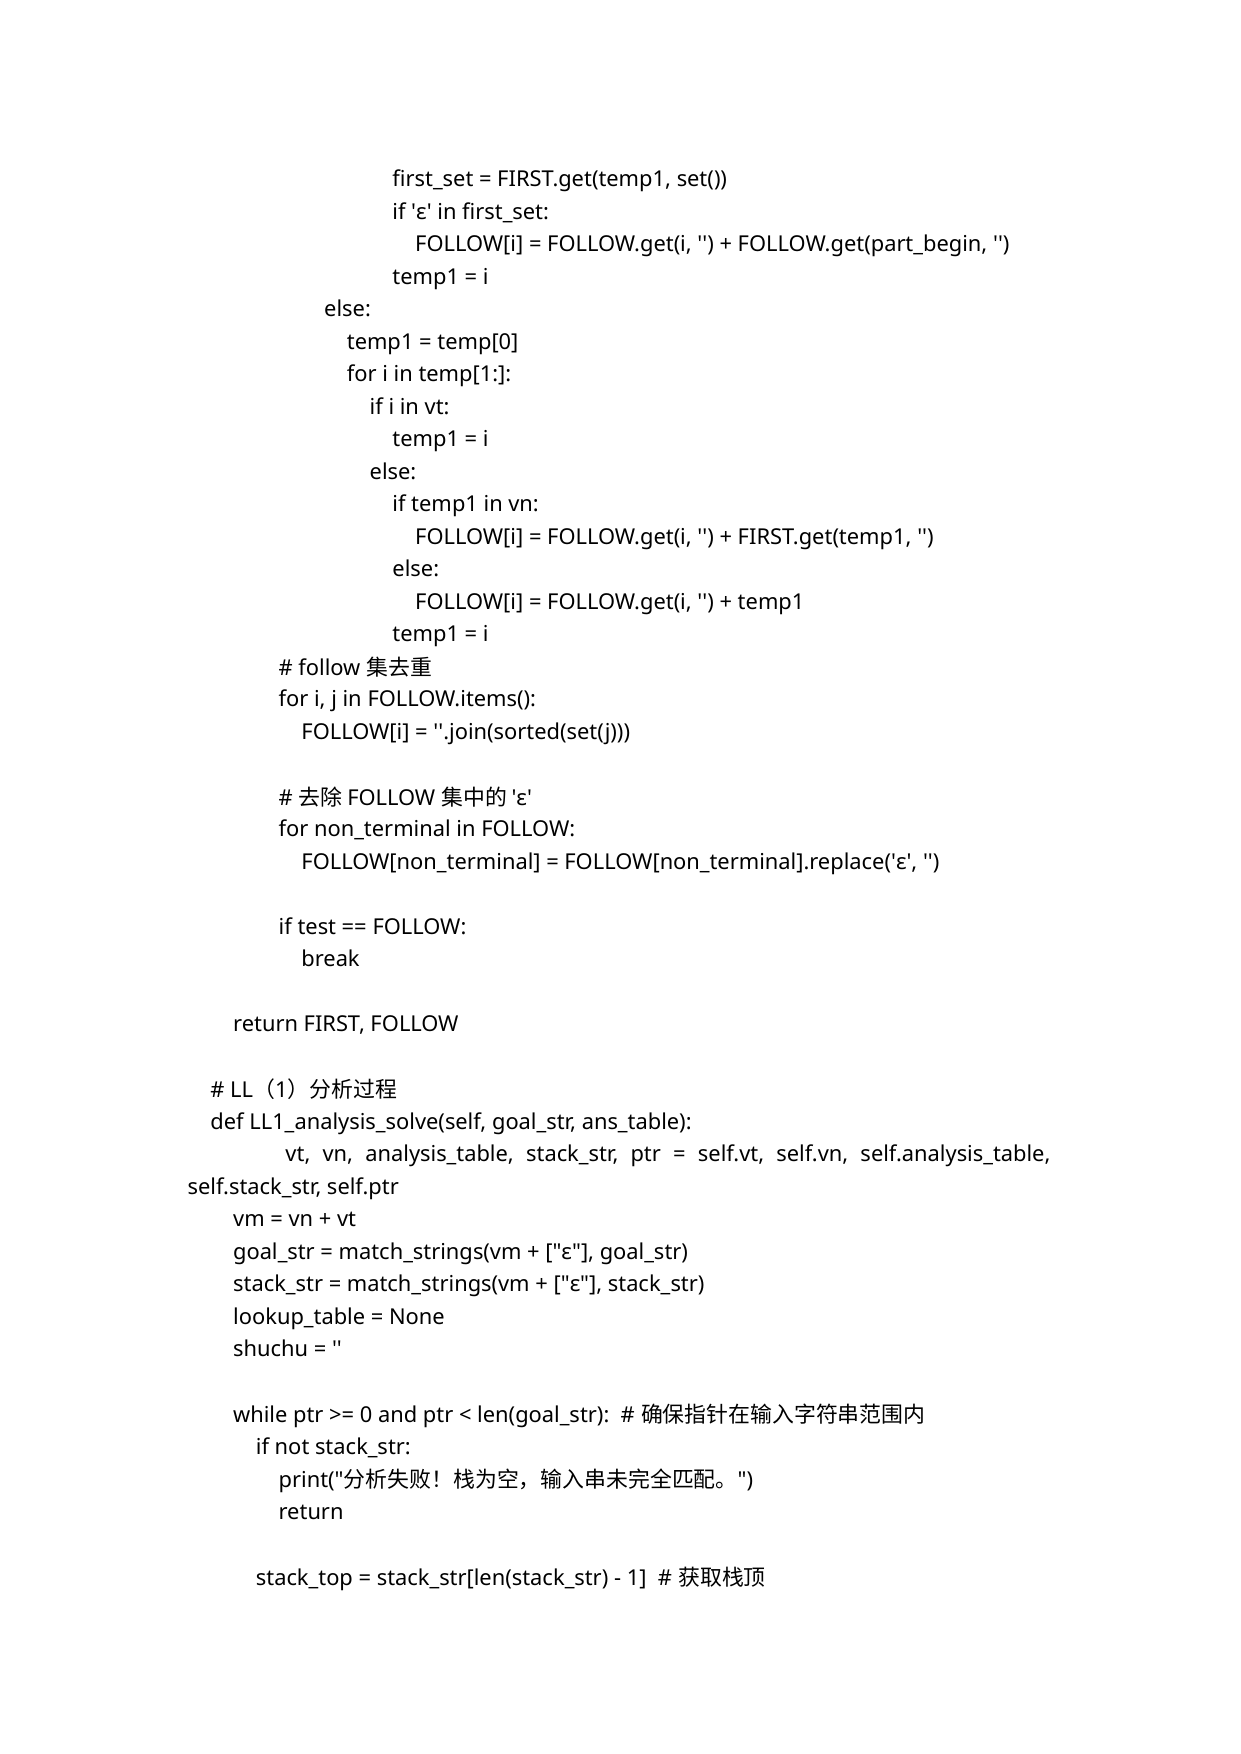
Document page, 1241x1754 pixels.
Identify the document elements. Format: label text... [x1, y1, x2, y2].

text for non_terminal in FOLLOW: [187, 812, 1053, 844]
text temp1 = i [187, 259, 1053, 292]
text if i in vt: [187, 389, 1053, 422]
text temp1 = i [187, 617, 1053, 649]
text vm = vn + vt [187, 1202, 1053, 1234]
text lookup_table = None [187, 1299, 1053, 1332]
text if not stack_str: [187, 1429, 1053, 1462]
text print("分析失败！栈为空，输入串未完全匹配。") [187, 1462, 1053, 1494]
text return [187, 1494, 1053, 1527]
text FOLLOW[i] = ''.join(sorted(set(j))) [187, 714, 1053, 747]
text stack_str = match_strings(vm + ["ε"], stack_str) [187, 1267, 1053, 1299]
text temp1 = i [187, 422, 1053, 454]
text FOLLOW[i] = FOLLOW.get(i, '') + FOLLOW.get(part_begin, '') [187, 227, 1053, 259]
text for i in temp[1:]: [187, 357, 1053, 389]
text stack_top = stack_str[len(stack_str) - 1] # 获取栈顶 [187, 1559, 1053, 1592]
text def LL1_analysis_solve(self, goal_str, ans_table): [187, 1104, 1053, 1137]
text if test == FOLLOW: [187, 909, 1053, 942]
text if temp1 in vn: [187, 487, 1053, 519]
text break [187, 942, 1053, 974]
text return FIRST, FOLLOW [187, 1007, 1053, 1039]
text vt, vn, analysis_table, stack_str, ptr = self.vt, self.vn, self.analysis_table, self.stack_str, self.ptr [187, 1137, 1053, 1202]
text # follow 集去重 [187, 649, 1053, 682]
text FOLLOW[i] = FOLLOW.get(i, '') + FIRST.get(temp1, '') [187, 519, 1053, 552]
text temp1 = temp[0] [187, 324, 1053, 357]
text # 去除 FOLLOW 集中的 'ε' [187, 779, 1053, 812]
text # LL（1）分析过程 [187, 1072, 1053, 1104]
text FOLLOW[non_terminal] = FOLLOW[non_terminal].replace('ε', '') [187, 844, 1053, 877]
text first_set = FIRST.get(temp1, set()) [187, 162, 1053, 194]
text for i, j in FOLLOW.items(): [187, 682, 1053, 714]
text shuchu = '' [187, 1332, 1053, 1364]
text if 'ε' in first_set: [187, 194, 1053, 227]
text else: [187, 292, 1053, 324]
text else: [187, 454, 1053, 487]
text while ptr >= 0 and ptr < len(goal_str): # 确保指针在输入字符串范围内 [187, 1397, 1053, 1429]
text else: [187, 552, 1053, 584]
text FOLLOW[i] = FOLLOW.get(i, '') + temp1 [187, 584, 1053, 617]
text goal_str = match_strings(vm + ["ε"], goal_str) [187, 1234, 1053, 1267]
